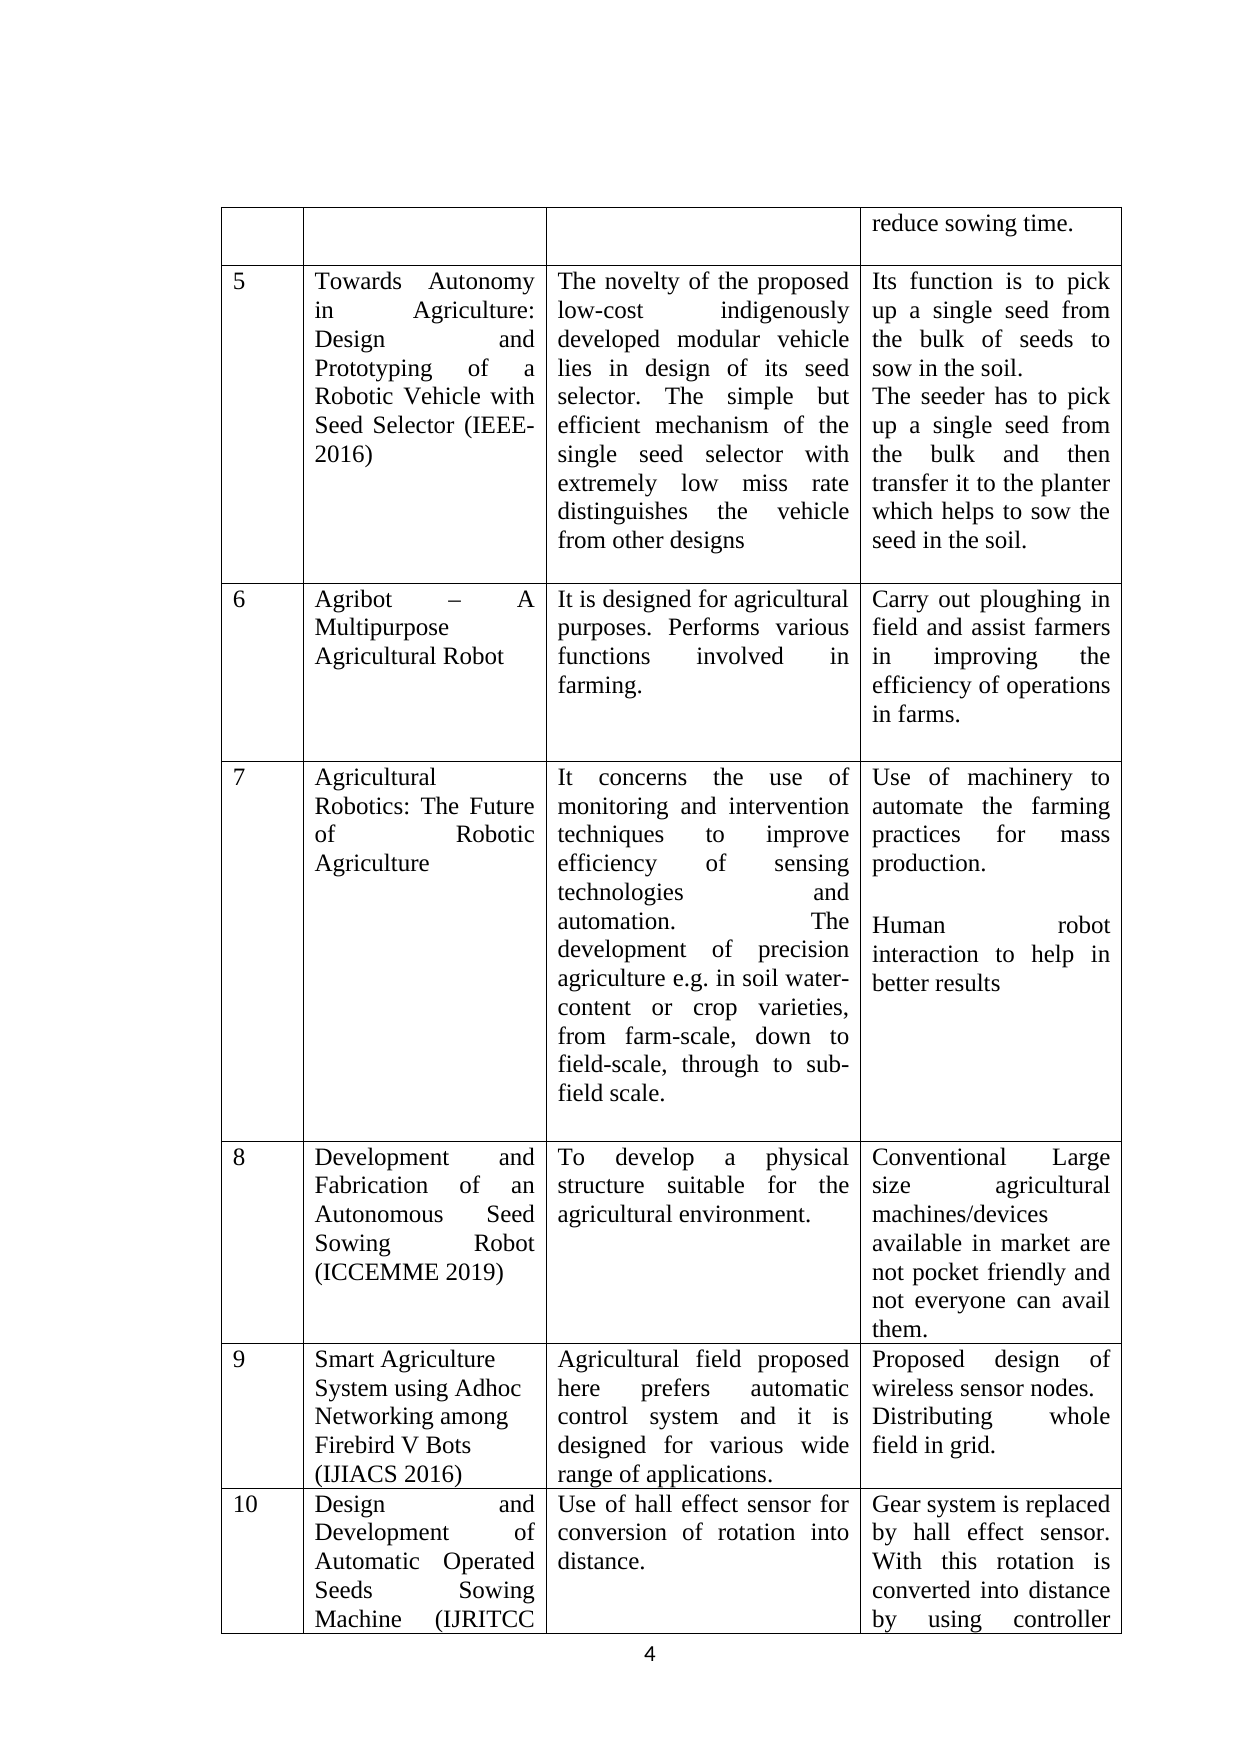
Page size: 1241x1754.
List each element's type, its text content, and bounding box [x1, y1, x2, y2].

table_cell Development and Fabrication of an Autonomous Seed Sowing Robot (ICCEMME 2019) [304, 1142, 546, 1343]
table_cell Agribot – A Multipurpose Agricultural Robot [304, 584, 546, 761]
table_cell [861, 208, 1121, 265]
table_cell 9 [222, 1344, 303, 1488]
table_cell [547, 208, 860, 265]
table_cell Agricultural field proposed here prefers automatic control system and it is designed for various wide range of applications. [547, 1344, 860, 1488]
table_cell 10 [222, 1489, 303, 1632]
table_cell 6 [222, 584, 303, 761]
table_cell It is designed for agricultural purposes. Performs various functions involved in farming. [547, 584, 860, 761]
table_cell Its function is to pick up a single seed from the bulk of seeds to sow in the soil. The seeder has to pick up a single seed from the bulk and then transfer it to the planter which helps to sow the seed in the soil. [861, 266, 1121, 583]
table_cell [861, 1489, 1121, 1632]
table_cell To develop a physical structure suitable for the agricultural environment. [547, 1142, 860, 1343]
table_cell Agricultural Robotics: The Future of Robotic Agriculture [304, 762, 546, 1141]
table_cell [304, 208, 546, 265]
table_cell Use of machinery to automate the farming practices for mass production. Human robot interaction to help in better results [861, 762, 1121, 1141]
table_cell Smart Agriculture System using Adhoc Networking among Firebird V Bots (IJIACS 2016) [304, 1344, 546, 1488]
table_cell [304, 1489, 546, 1632]
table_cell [547, 1489, 860, 1632]
table_cell 5 [222, 266, 303, 583]
table_cell It concerns the use of monitoring and intervention techniques to improve efficiency of sensing technologies and automation. The development of precision agriculture e.g. in soil water-content or crop varieties, from farm-scale, down to field-scale, through to sub-field scale. [547, 762, 860, 1141]
table_cell Carry out ploughing in field and assist farmers in improving the efficiency of operations in farms. [861, 584, 1121, 761]
table_cell Proposed design of wireless sensor nodes. Distributing whole field in grid. [861, 1344, 1121, 1488]
table_cell 8 [222, 1142, 303, 1343]
table_cell 4 [222, 208, 303, 265]
table_cell 7 [222, 762, 303, 1141]
table_cell Conventional Large size agricultural machines/devices available in market are not pocket friendly and not everyone can avail them. [861, 1142, 1121, 1343]
table_cell The novelty of the proposed low-cost indigenously developed modular vehicle lies in design of its seed selector. The simple but efficient mechanism of the single seed selector with extremely low miss rate distinguishes the vehicle from other designs [547, 266, 860, 583]
table_cell Towards Autonomy in Agriculture: Design and Prototyping of a Robotic Vehicle with Seed Selector (IEEE-2016) [304, 266, 546, 583]
